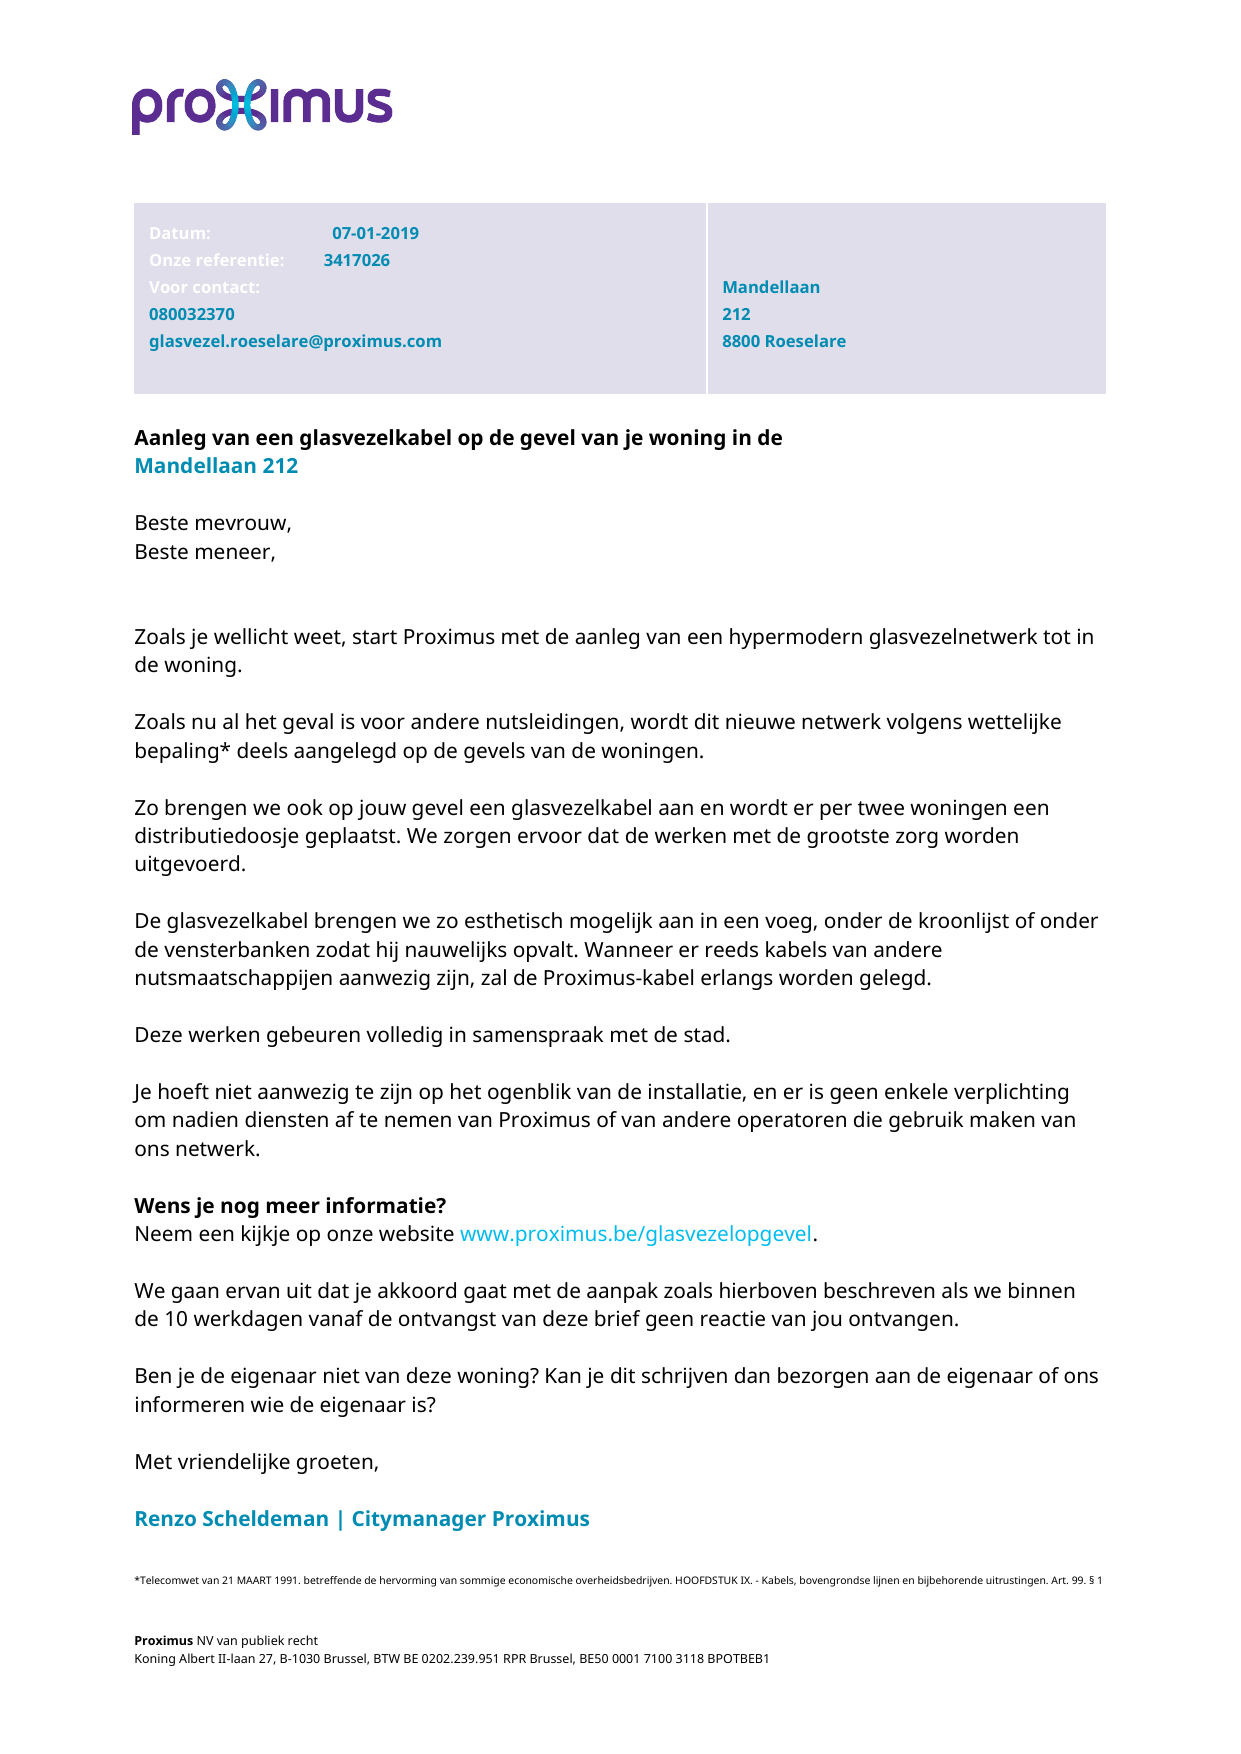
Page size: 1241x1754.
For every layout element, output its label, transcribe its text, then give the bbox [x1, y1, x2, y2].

text Ben je de eigenaar niet van deze woning? Kan je dit schrijven dan bezorgen aan de eigenaar of ons informeren wie de eigenaar is? [134, 1361, 1106, 1418]
text Deze werken gebeuren volledig in samenspraak met de stad. [134, 1020, 1106, 1049]
text Je hoeft niet aanwezig te zijn op het ogenblik van de installatie, en er is geen enkele verplichting om nadien diensten af te nemen van Proximus of van andere operatoren die gebruik maken van ons netwerk. [134, 1077, 1106, 1162]
picture [0, 0, 1241, 149]
table_header Mandellaan 212 8800 Roeselare [708, 203, 1106, 394]
text *Telecomwet van 21 MAART 1991. betreffende de hervorming van sommige economische overheidsbedrijven. HOOFDSTUK IX. - Kabels, bovengrondse lijnen en bijbehorende uitrustingen. Art. 99. § 1 [134, 1561, 1106, 1588]
text De glasvezelkabel brengen we zo esthetisch mogelijk aan in een voeg, onder de kroonlijst of onder de vensterbanken zodat hij nauwelijks opvalt. Wanneer er reeds kabels van andere nutsmaatschappijen aanwezig zijn, zal de Proximus-kabel erlangs worden gelegd. [134, 906, 1106, 992]
text Zo brengen we ook op jouw gevel een glasvezelkabel aan en wordt er per twee woningen een distributiedoosje geplaatst. We zorgen ervoor dat de werken met de grootste zorg worden uitgevoerd. [134, 793, 1106, 878]
text Zoals je wellicht weet, start Proximus met de aanleg van een hypermodern glasvezelnetwerk tot in de woning. [134, 622, 1106, 679]
text Beste mevrouw, [134, 508, 1106, 537]
text Renzo Scheldeman | Citymanager Proximus [134, 1504, 1106, 1532]
text Met vriendelijke groeten, [134, 1447, 1106, 1475]
text Aanleg van een glasvezelkabel op de gevel van je woning in de [134, 423, 1106, 451]
text Neem een kijkje op onze website www.proximus.be/glasvezelopgevel. [134, 1219, 1106, 1248]
table_header Datum: 07-01-2019 Onze referentie: 3417026 Voor contact: 080032370 glasvezel.roeselare@proximus.com [134, 203, 706, 394]
text Wens je nog meer informatie? [134, 1191, 1106, 1219]
text Zoals nu al het geval is voor andere nutsleidingen, wordt dit nieuwe netwerk volgens wettelijke bepaling* deels aangelegd op de gevels van de woningen. [134, 707, 1106, 764]
text We gaan ervan uit dat je akkoord gaat met de aanpak zoals hierboven beschreven als we binnen de 10 werkdagen vanaf de ontvangst van deze brief geen reactie van jou ontvangen. [134, 1276, 1106, 1333]
text Beste meneer, [134, 537, 1106, 565]
text Mandellaan 212 [134, 451, 1106, 480]
